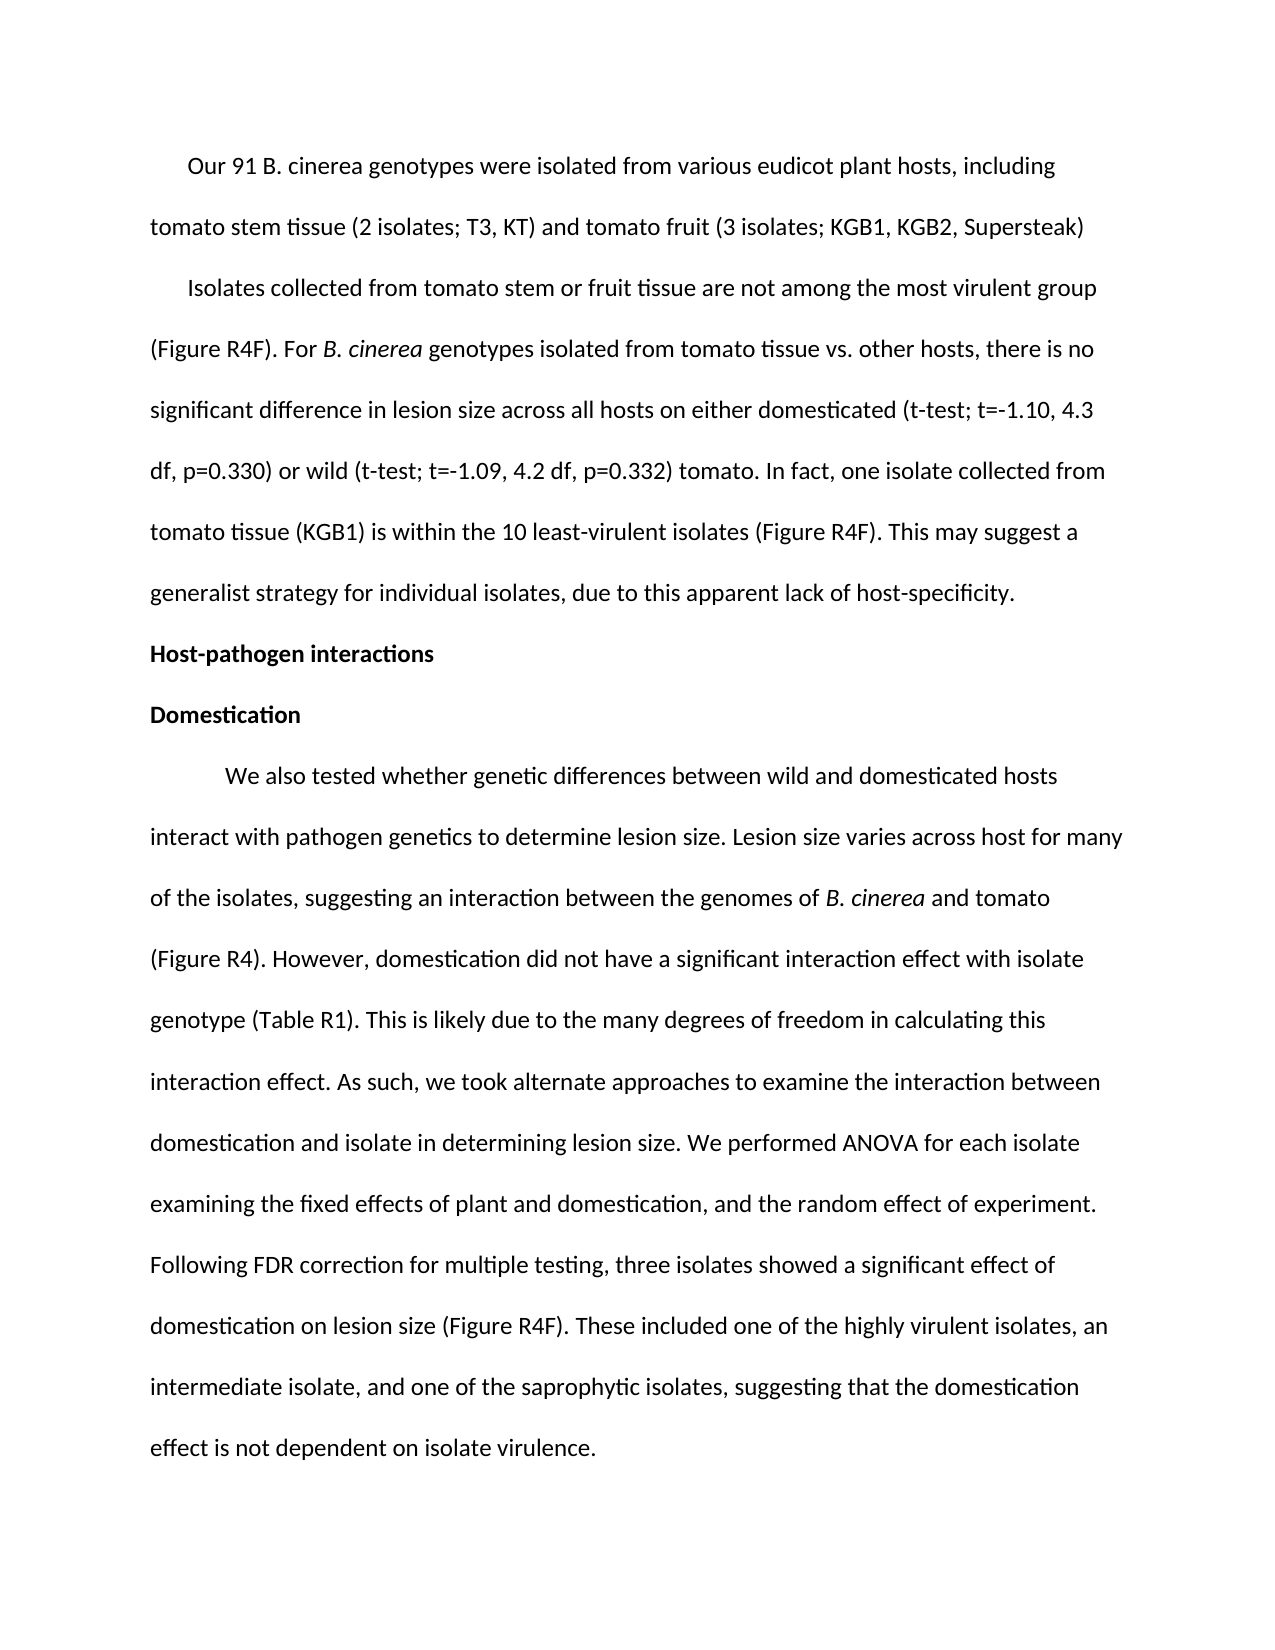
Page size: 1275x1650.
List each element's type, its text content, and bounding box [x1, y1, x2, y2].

text Isolates collected from tomato stem or fruit tissue are not among the most virulent group (Figure R4F). For B. cinerea genotypes isolated from tomato tissue vs. other hosts, there is no significant difference in lesion size across all hosts on either domesticated (t-test; t=-1.10, 4.3 df, p=0.330) or wild (t-test; t=-1.09, 4.2 df, p=0.332) tomato. In fact, one isolate collected from tomato tissue (KGB1) is within the 10 least-virulent isolates (Figure R4F). This may suggest a generalist strategy for individual isolates, due to this apparent lack of host-specificity. [150, 272, 1125, 608]
text Host-pathogen interactions [150, 638, 1125, 669]
text We also tested whether genetic differences between wild and domesticated hosts interact with pathogen genetics to determine lesion size. Lesion size varies across host for many of the isolates, suggesting an interaction between the genomes of B. cinerea and tomato (Figure R4). However, domestication did not have a significant interaction effect with isolate genotype (Table R1). This is likely due to the many degrees of freedom in calculating this interaction effect. As such, we took alternate approaches to examine the interaction between domestication and isolate in determining lesion size. We performed ANOVA for each isolate examining the fixed effects of plant and domestication, and the random effect of experiment. Following FDR correction for multiple testing, three isolates showed a significant effect of domestication on lesion size (Figure R4F). These included one of the highly virulent isolates, an intermediate isolate, and one of the saprophytic isolates, suggesting that the domestication effect is not dependent on isolate virulence. [150, 760, 1125, 1462]
text Our 91 B. cinerea genotypes were isolated from various eudicot plant hosts, including tomato stem tissue (2 isolates; T3, KT) and tomato fruit (3 isolates; KGB1, KGB2, Supersteak) [150, 150, 1125, 242]
text Domestication [150, 699, 1125, 730]
